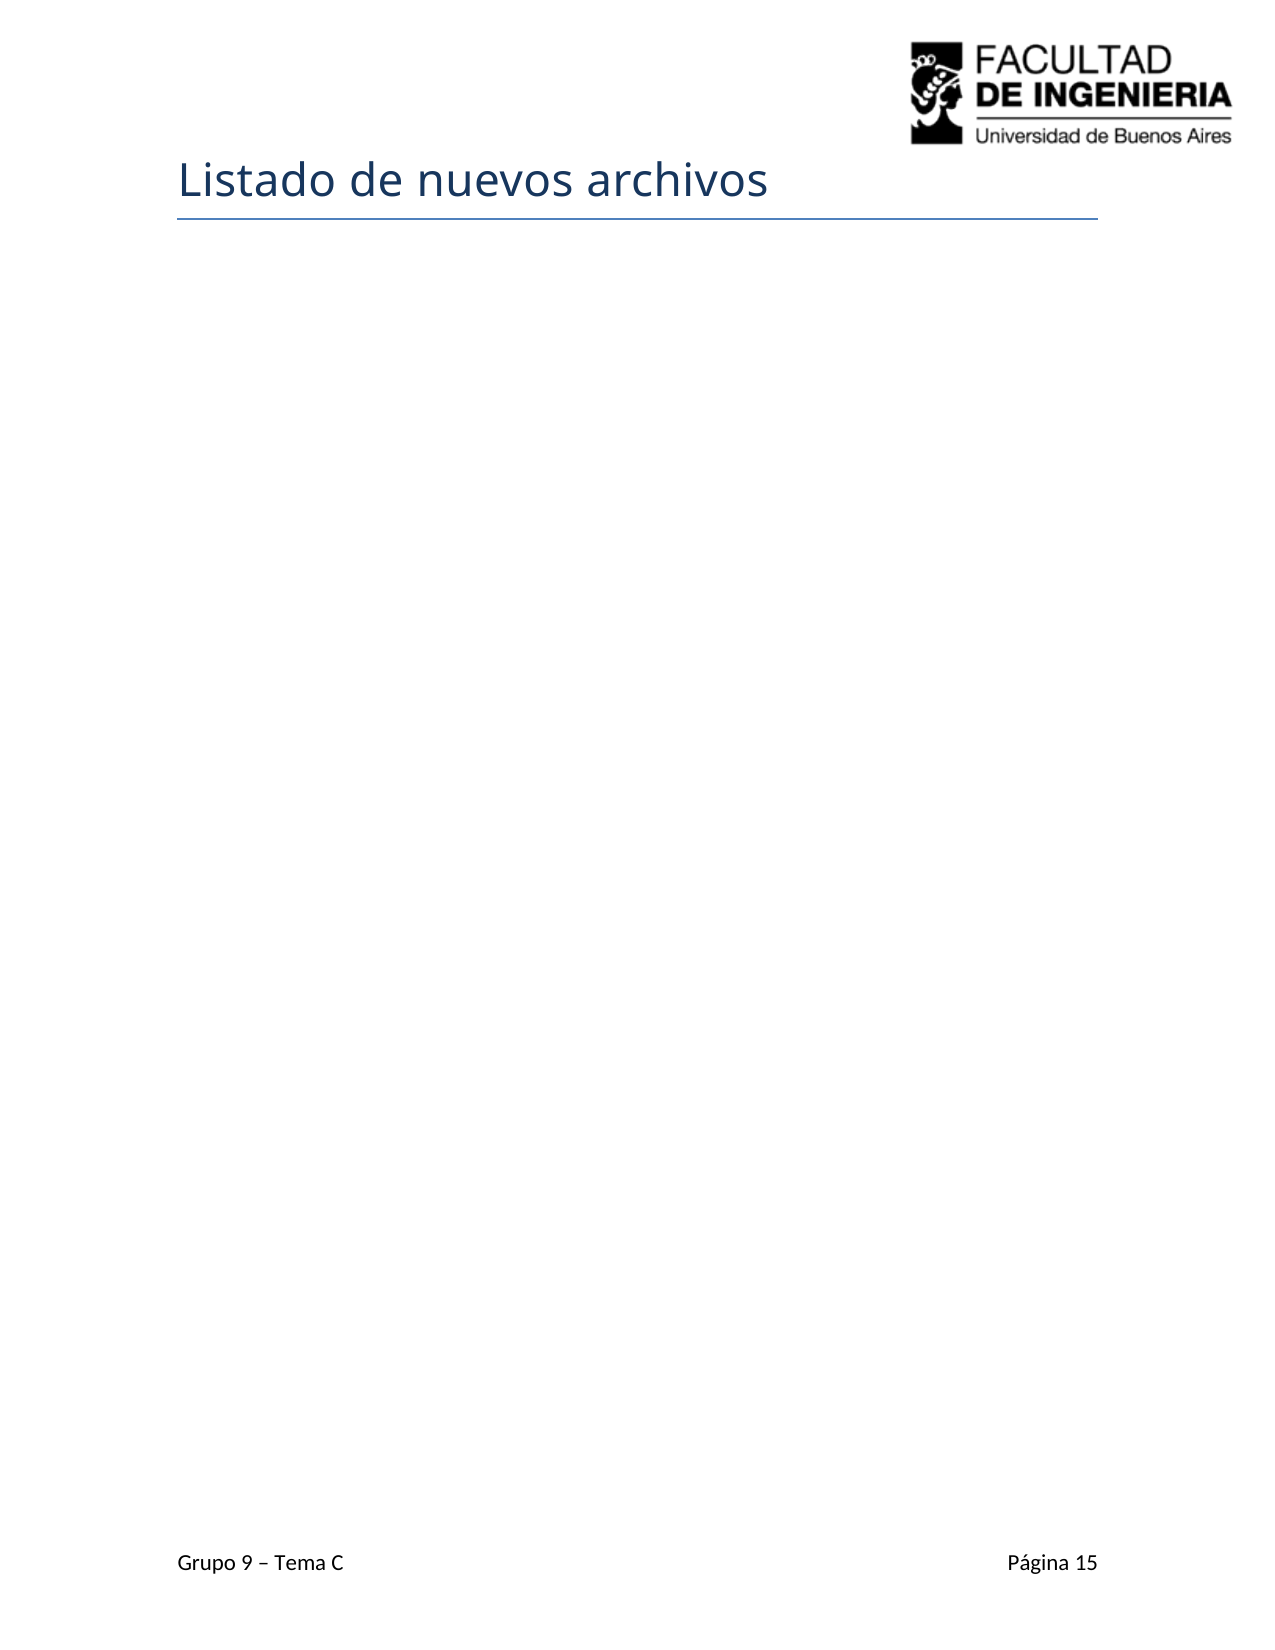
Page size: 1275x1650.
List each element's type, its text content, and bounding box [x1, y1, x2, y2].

picture [906, 37, 1238, 149]
title Listado de nuevos archivos [177, 148, 1098, 218]
